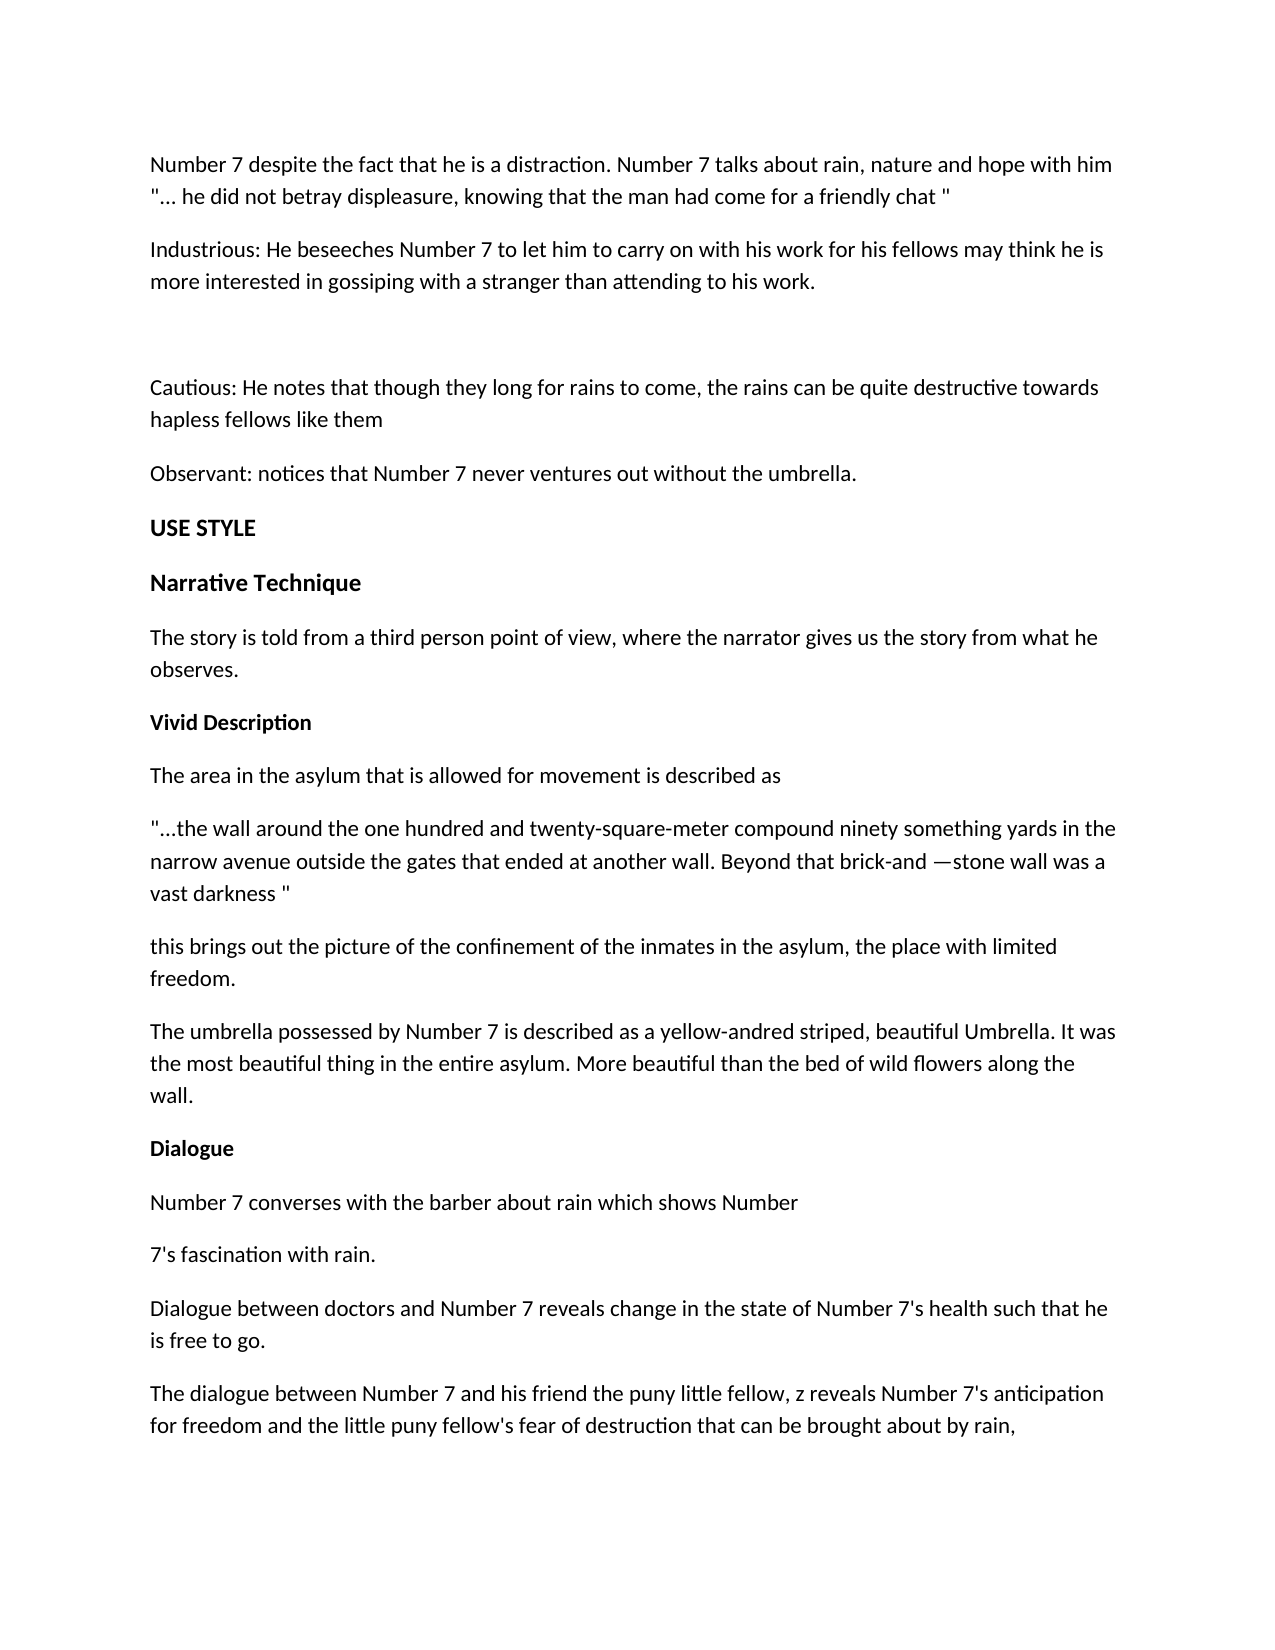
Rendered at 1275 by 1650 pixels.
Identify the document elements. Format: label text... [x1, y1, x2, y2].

text Narrative Technique [150, 567, 1125, 598]
text Cautious: He notes that though they long for rains to come, the rains can be quite destructive towards hapless fellows like them [150, 373, 1125, 434]
text USE STYLE [150, 512, 1125, 542]
text The story is told from a third person point of view, where the narrator gives us the story from what he observes. [150, 623, 1125, 683]
text The umbrella possessed by Number 7 is described as a yellow-andred striped, beautiful Umbrella. It was the most beautiful thing in the entire asylum. More beautiful than the bed of wild flowers along the wall. [150, 1017, 1125, 1109]
text The dialogue between Number 7 and his friend the puny little fellow, z reveals Number 7's anticipation for freedom and the little puny fellow's fear of destruction that can be brought about by rain, [150, 1379, 1125, 1439]
text Dialogue [150, 1134, 1125, 1163]
text Industrious: He beseeches Number 7 to let him to carry on with his work for his fellows may think he is more interested in gossiping with a stranger than attending to his work. [150, 235, 1125, 295]
text 7's fascination with rain. [150, 1241, 1125, 1269]
text Observant: notices that Number 7 never ventures out without the umbrella. [150, 459, 1125, 487]
text Number 7 converses with the barber about rain which shows Number [150, 1188, 1125, 1216]
text Number 7 despite the fact that he is a distraction. Number 7 talks about rain, nature and hope with him "... he did not betray displeasure, knowing that the man had come for a friendly chat " [150, 150, 1125, 210]
text The area in the asylum that is allowed for movement is described as [150, 762, 1125, 789]
text Vivid Description [150, 708, 1125, 737]
text Dialogue between doctors and Number 7 reveals change in the state of Number 7's health such that he is free to go. [150, 1294, 1125, 1354]
text "...the wall around the one hundred and twenty-square-meter compound ninety something yards in the narrow avenue outside the gates that ended at another wall. Beyond that brick-and —stone wall was a vast darkness " [150, 814, 1125, 907]
text this brings out the picture of the confinement of the inmates in the asylum, the place with limited freedom. [150, 932, 1125, 992]
